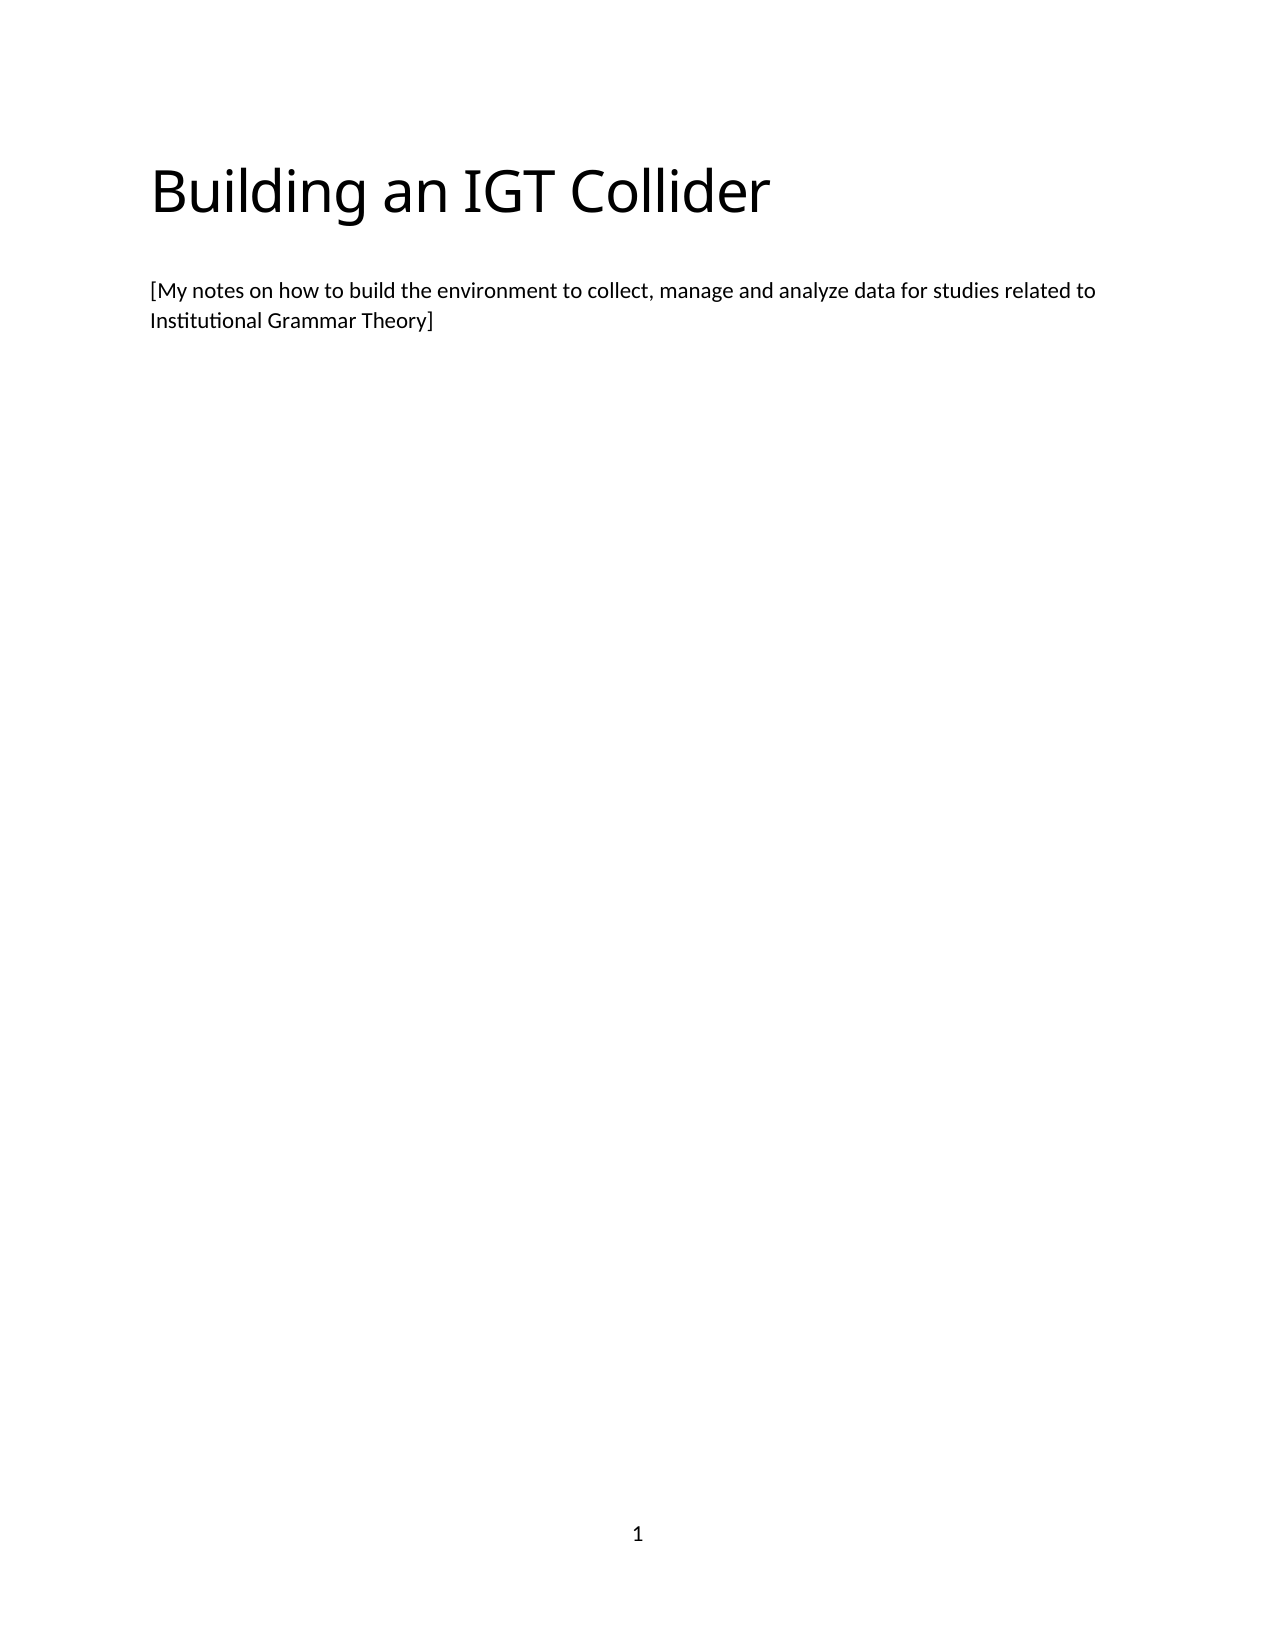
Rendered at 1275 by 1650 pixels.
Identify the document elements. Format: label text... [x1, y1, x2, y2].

title Building an IGT Collider [150, 150, 1125, 229]
text [My notes on how to build the environment to collect, manage and analyze data for studies related to Institutional Grammar Theory] [150, 276, 1125, 334]
